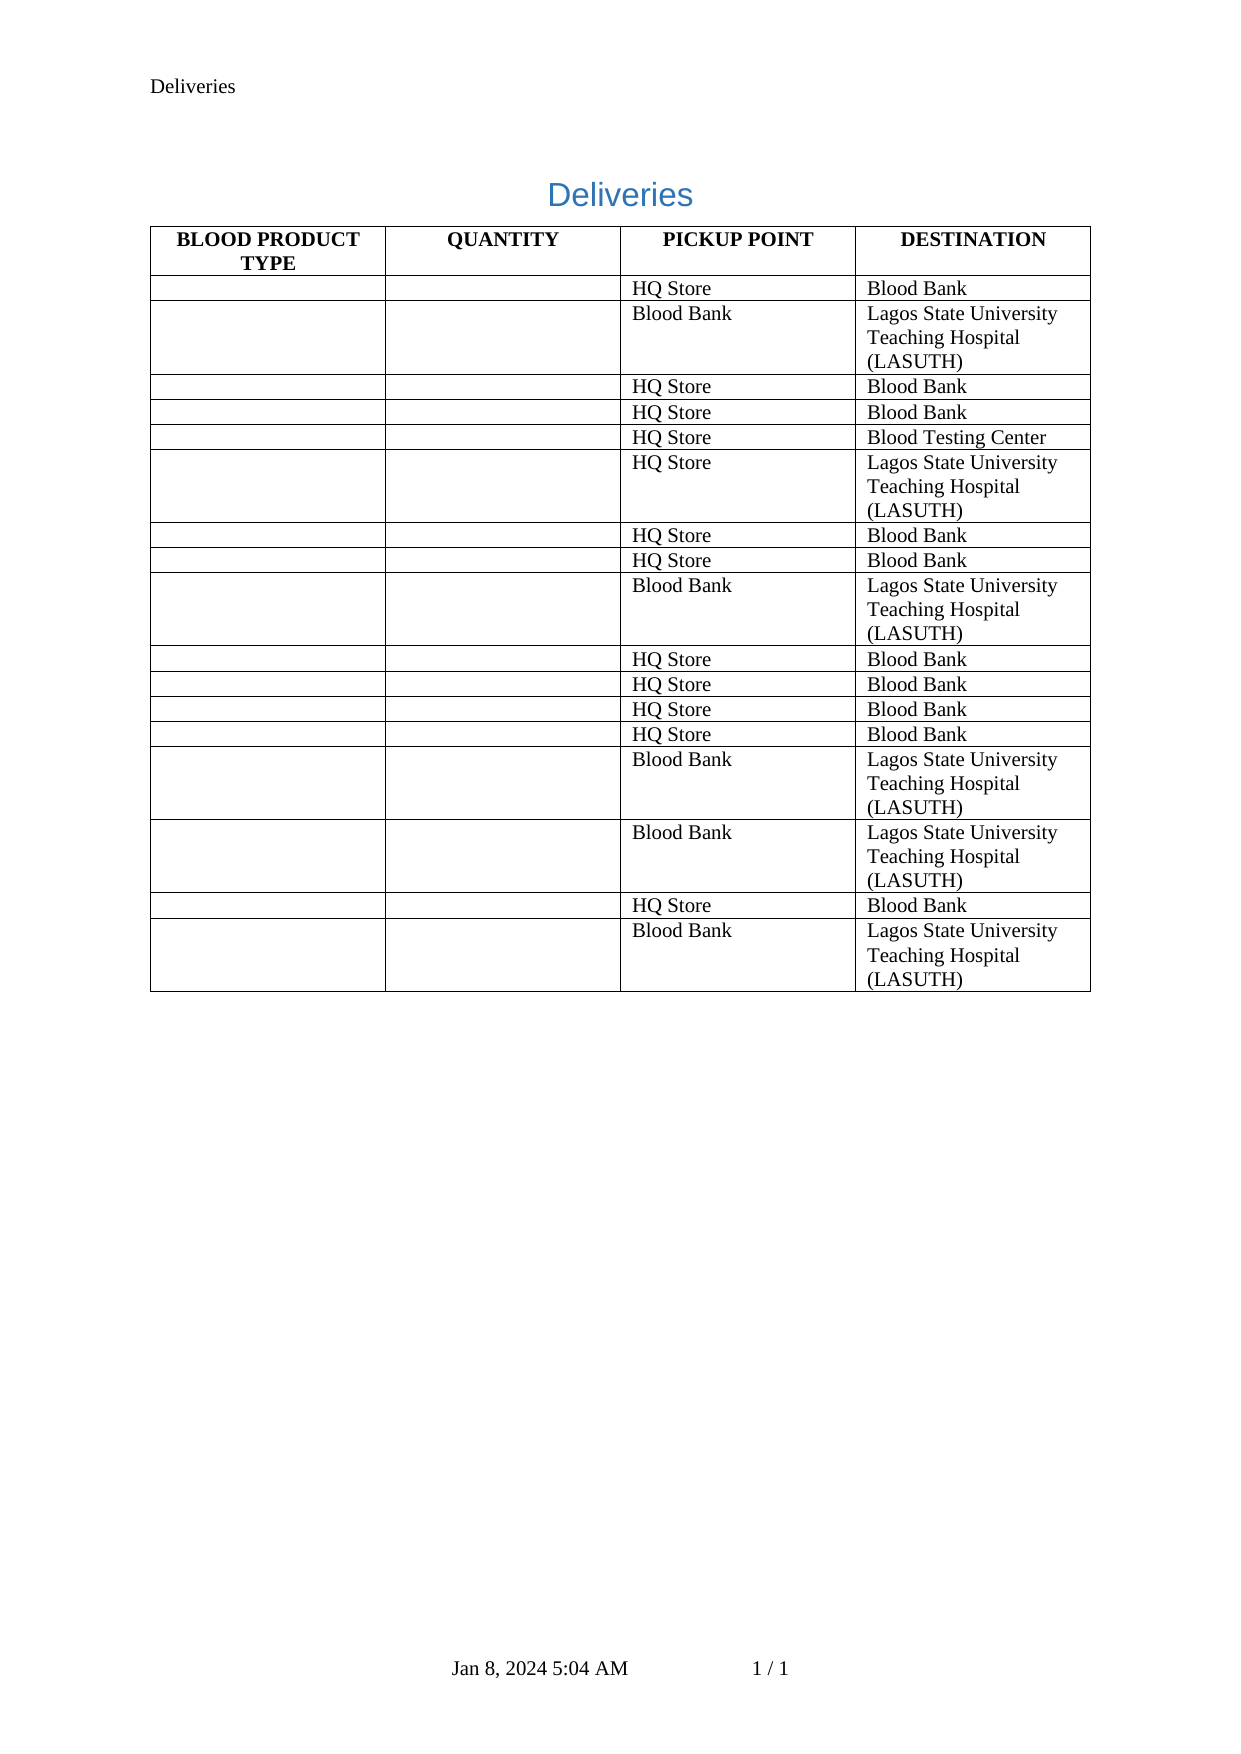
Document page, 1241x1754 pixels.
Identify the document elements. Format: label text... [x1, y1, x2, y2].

table_cell Blood Bank [856, 646, 1090, 671]
table_cell [386, 820, 620, 892]
table_cell Lagos State University Teaching Hospital (LASUTH) [856, 820, 1090, 892]
table_cell Blood Bank [856, 697, 1090, 721]
table_cell [151, 697, 385, 721]
table_cell [151, 375, 385, 398]
table_cell [151, 573, 385, 645]
table_cell Blood Bank [621, 301, 855, 373]
table_cell Blood Bank [856, 375, 1090, 398]
table_cell [386, 919, 620, 991]
table_cell [151, 893, 385, 917]
table_cell [151, 747, 385, 819]
table_cell [386, 722, 620, 746]
table_cell HQ Store [621, 523, 855, 547]
table_header Destination [856, 227, 1090, 275]
table_cell HQ Store [621, 450, 855, 522]
table_cell HQ Store [621, 400, 855, 424]
table_cell HQ Store [621, 722, 855, 746]
table_cell [386, 747, 620, 819]
table_cell HQ Store [621, 548, 855, 572]
table_cell [151, 523, 385, 547]
table_cell HQ Store [621, 672, 855, 696]
table_cell [151, 425, 385, 449]
table_cell Blood Bank [856, 672, 1090, 696]
table_header Pickup Point [621, 227, 855, 275]
table_cell [386, 375, 620, 398]
table_cell HQ Store [621, 893, 855, 917]
table_cell HQ Store [621, 697, 855, 721]
table_cell [151, 820, 385, 892]
table_cell [151, 548, 385, 572]
table_cell [386, 301, 620, 373]
table_cell HQ Store [621, 375, 855, 398]
table_cell [386, 450, 620, 522]
table_cell Lagos State University Teaching Hospital (LASUTH) [856, 450, 1090, 522]
table_cell [151, 400, 385, 424]
table_cell [386, 548, 620, 572]
table_cell [151, 450, 385, 522]
table_cell [151, 722, 385, 746]
table_cell [386, 646, 620, 671]
table_cell Lagos State University Teaching Hospital (LASUTH) [856, 301, 1090, 373]
table_header Blood Product Type [151, 227, 385, 275]
table_cell [386, 276, 620, 300]
table_cell HQ Store [621, 276, 855, 300]
table_cell [386, 672, 620, 696]
table_cell [151, 276, 385, 300]
table_cell Blood Bank [856, 548, 1090, 572]
table_cell [386, 400, 620, 424]
table_cell Lagos State University Teaching Hospital (LASUTH) [856, 747, 1090, 819]
table_cell [386, 523, 620, 547]
table_cell Blood Bank [621, 747, 855, 819]
table_header Quantity [386, 227, 620, 275]
table_cell HQ Store [621, 425, 855, 449]
table_cell [386, 425, 620, 449]
table_cell Blood Bank [621, 820, 855, 892]
table_cell [386, 697, 620, 721]
table_cell Lagos State University Teaching Hospital (LASUTH) [856, 573, 1090, 645]
table_cell [386, 573, 620, 645]
table_cell [151, 646, 385, 671]
table_cell Blood Bank [856, 400, 1090, 424]
subtitle Deliveries [150, 175, 1090, 213]
table_cell [151, 919, 385, 991]
table_cell Lagos State University Teaching Hospital (LASUTH) [856, 919, 1090, 991]
table_cell [151, 301, 385, 373]
table_cell Blood Bank [621, 573, 855, 645]
table_cell Blood Bank [621, 919, 855, 991]
table_cell Blood Testing Center [856, 425, 1090, 449]
table_cell Blood Bank [856, 276, 1090, 300]
table_cell Blood Bank [856, 523, 1090, 547]
table_cell HQ Store [621, 646, 855, 671]
table_cell [151, 672, 385, 696]
table_cell [386, 893, 620, 917]
table_cell Blood Bank [856, 722, 1090, 746]
table_cell Blood Bank [856, 893, 1090, 917]
